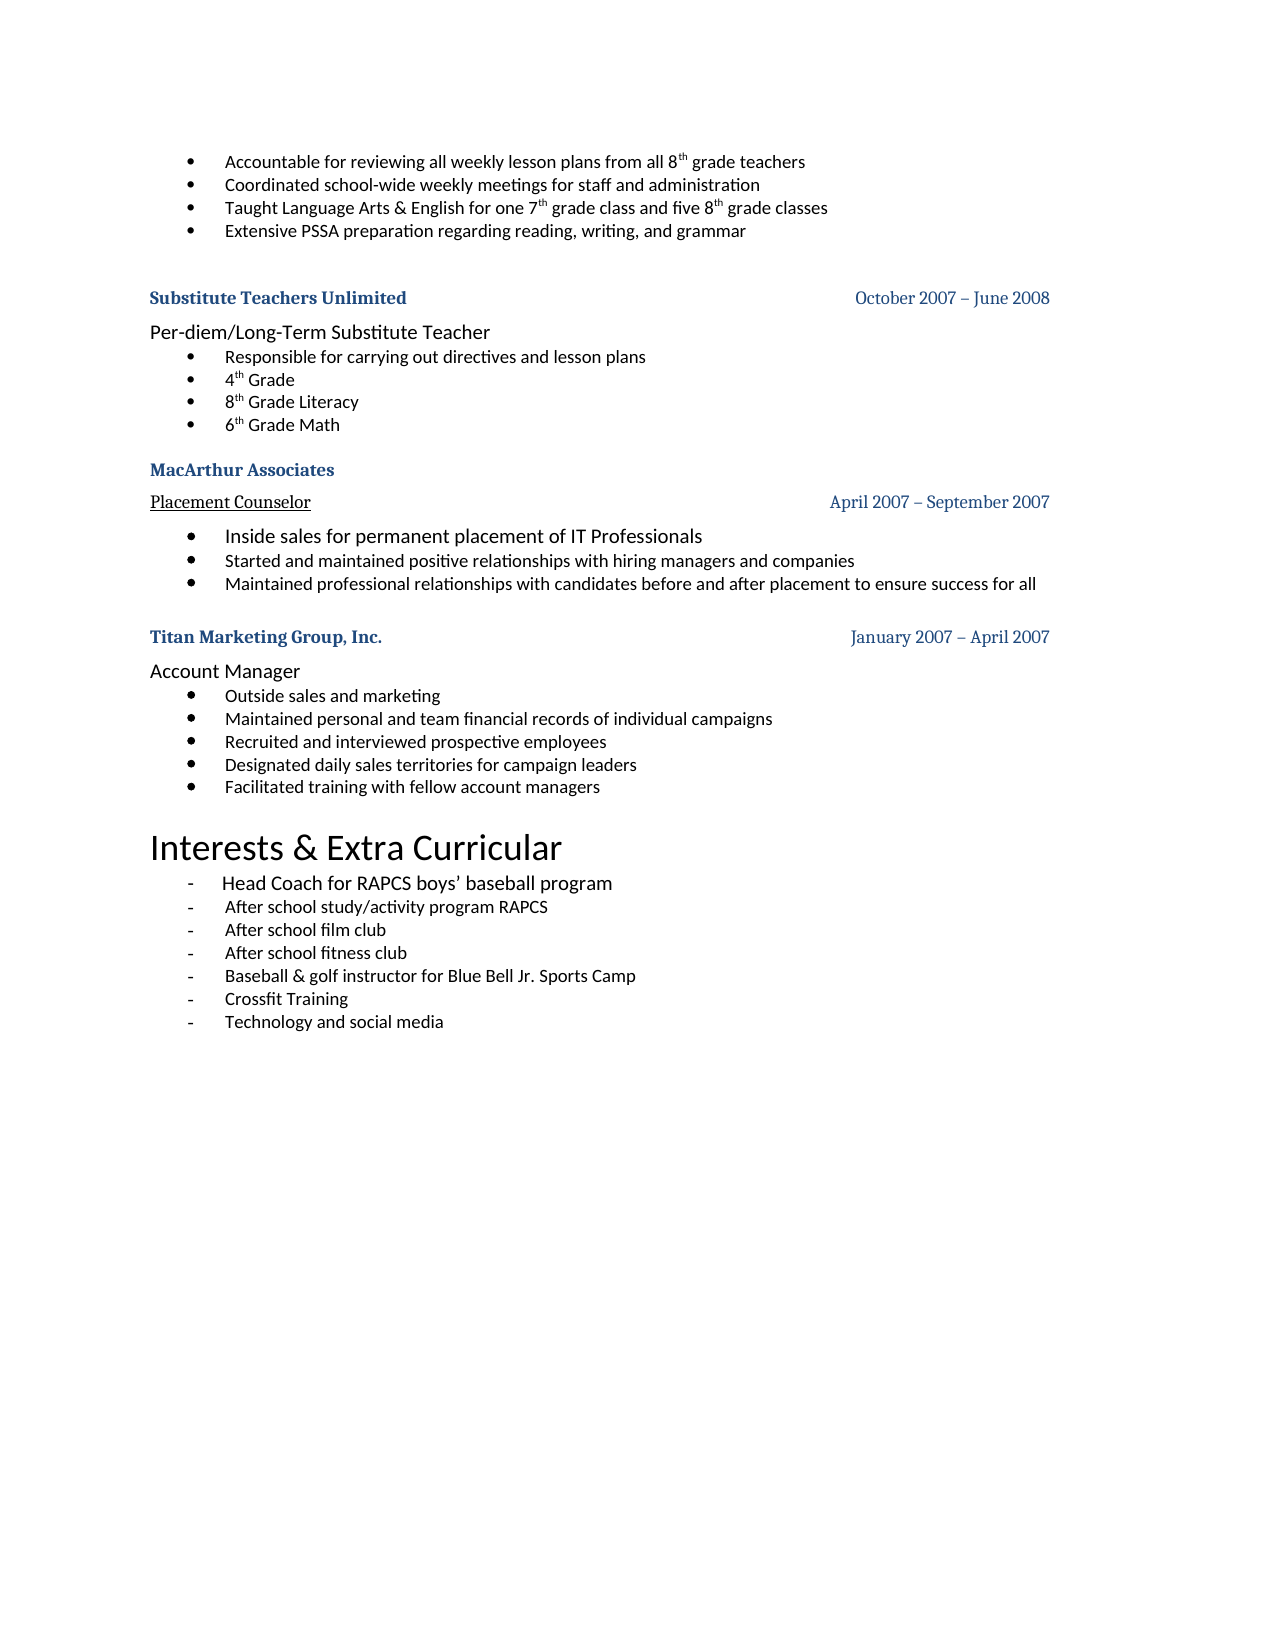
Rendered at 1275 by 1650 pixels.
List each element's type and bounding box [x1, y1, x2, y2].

table_header [150, 150, 1125, 870]
table_cell [150, 870, 1125, 1071]
